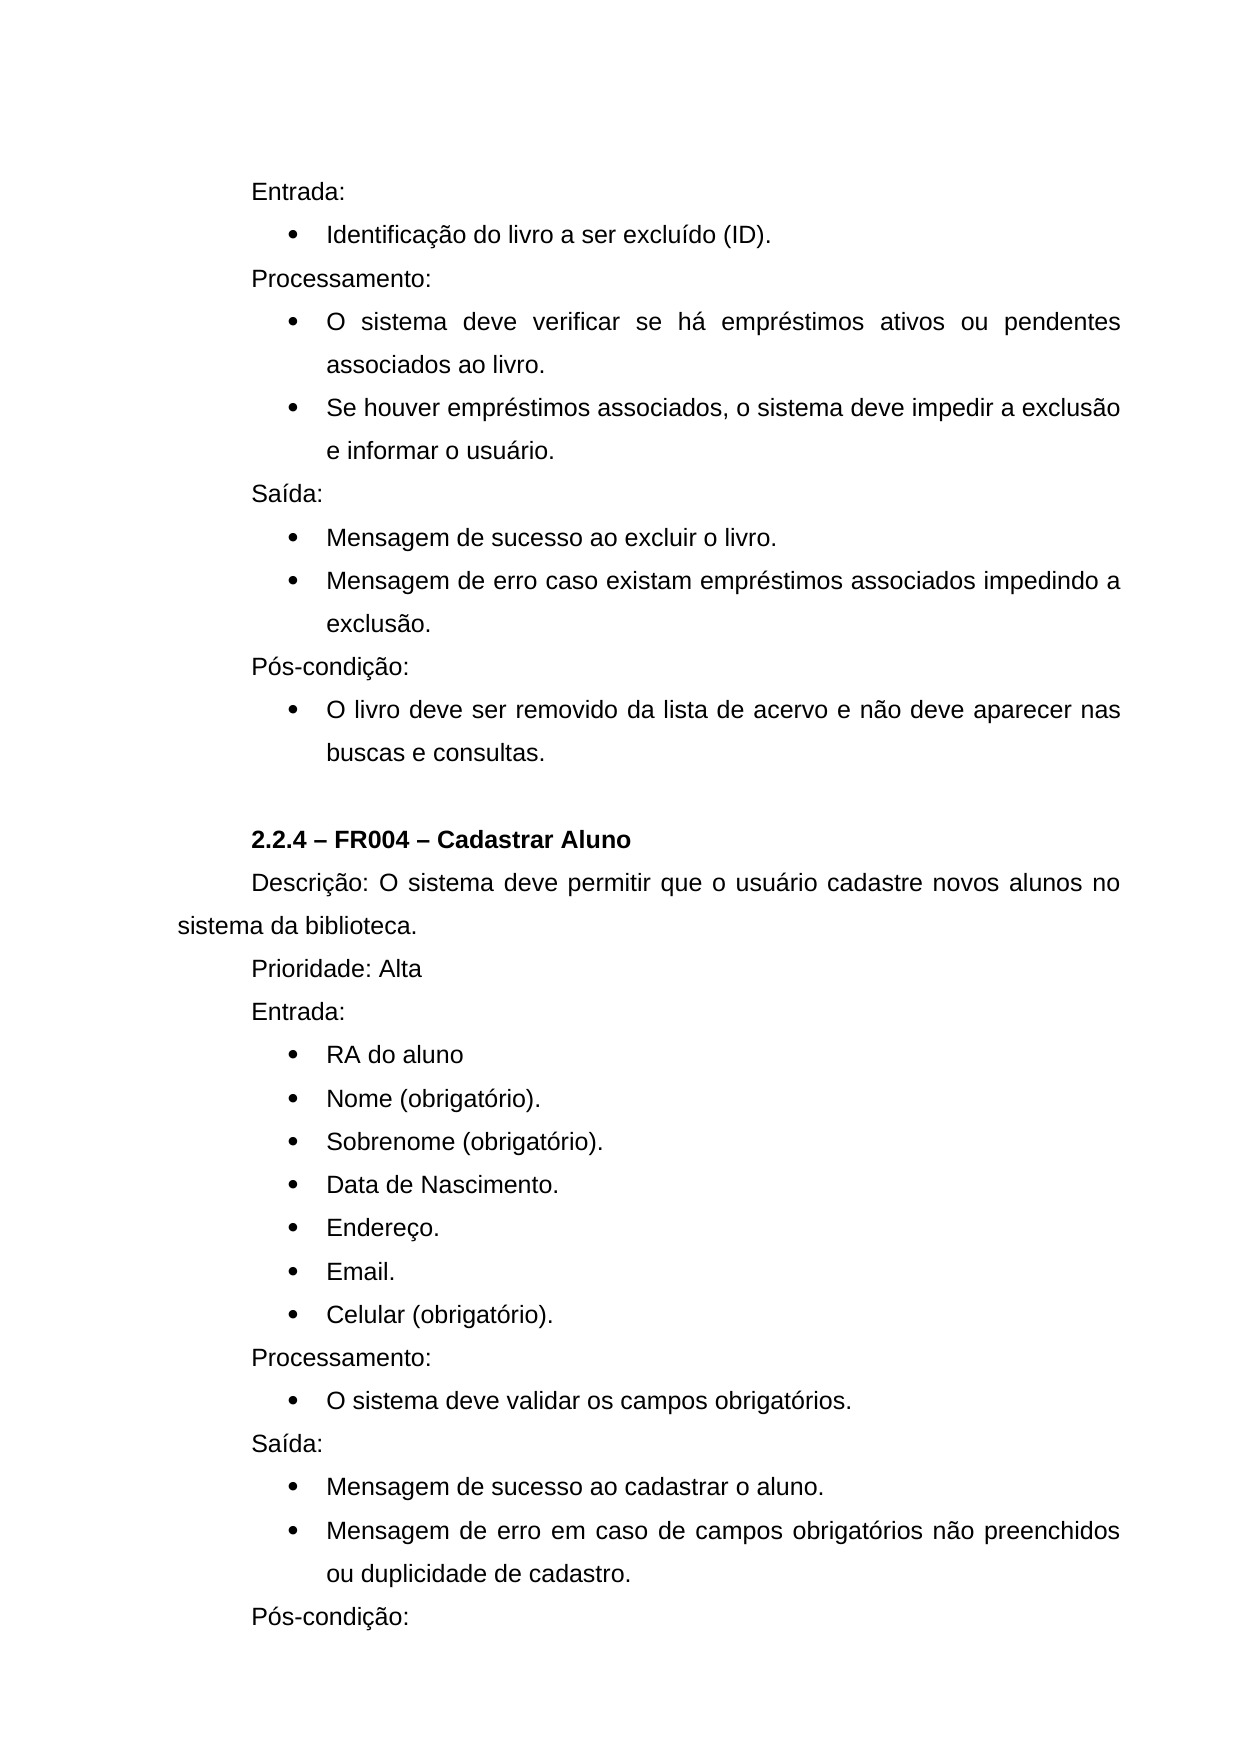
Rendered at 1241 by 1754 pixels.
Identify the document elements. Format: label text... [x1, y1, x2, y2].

list Sobrenome (obrigatório). [288, 1127, 1122, 1156]
text 2.2.4 – FR004 – Cadastrar Aluno [177, 825, 1122, 853]
text Processamento: [177, 1343, 1122, 1372]
list O livro deve ser removido da lista de acervo e não deve aparecer nas buscas e consultas. [288, 695, 1122, 767]
list Email. [288, 1256, 1122, 1285]
list RA do aluno [288, 1040, 1122, 1069]
list Mensagem de sucesso ao cadastrar o aluno. [288, 1472, 1122, 1501]
text Descrição: O sistema deve permitir que o usuário cadastre novos alunos no sistema da biblioteca. [177, 868, 1122, 940]
text Pós-condição: [177, 652, 1122, 681]
text Saída: [177, 1429, 1122, 1458]
list Nome (obrigatório). [288, 1083, 1122, 1112]
list O sistema deve verificar se há empréstimos ativos ou pendentes associados ao livro. [288, 307, 1122, 379]
list Celular (obrigatório). [288, 1300, 1122, 1328]
list Se houver empréstimos associados, o sistema deve impedir a exclusão e informar o usuário. [288, 393, 1122, 465]
text Prioridade: Alta [177, 954, 1122, 983]
list Mensagem de erro em caso de campos obrigatórios não preenchidos ou duplicidade de cadastro. [288, 1516, 1122, 1588]
list Mensagem de erro caso existam empréstimos associados impedindo a exclusão. [288, 566, 1122, 638]
text Pós-condição: [177, 1602, 1122, 1631]
text Processamento: [177, 263, 1122, 292]
list Identificação do livro a ser excluído (ID). [288, 220, 1122, 249]
text Saída: [177, 479, 1122, 508]
list Endereço. [288, 1213, 1122, 1242]
text Entrada: [177, 177, 1122, 206]
list O sistema deve validar os campos obrigatórios. [288, 1386, 1122, 1415]
list Data de Nascimento. [288, 1170, 1122, 1199]
list Mensagem de sucesso ao excluir o livro. [288, 522, 1122, 551]
text Entrada: [177, 997, 1122, 1026]
